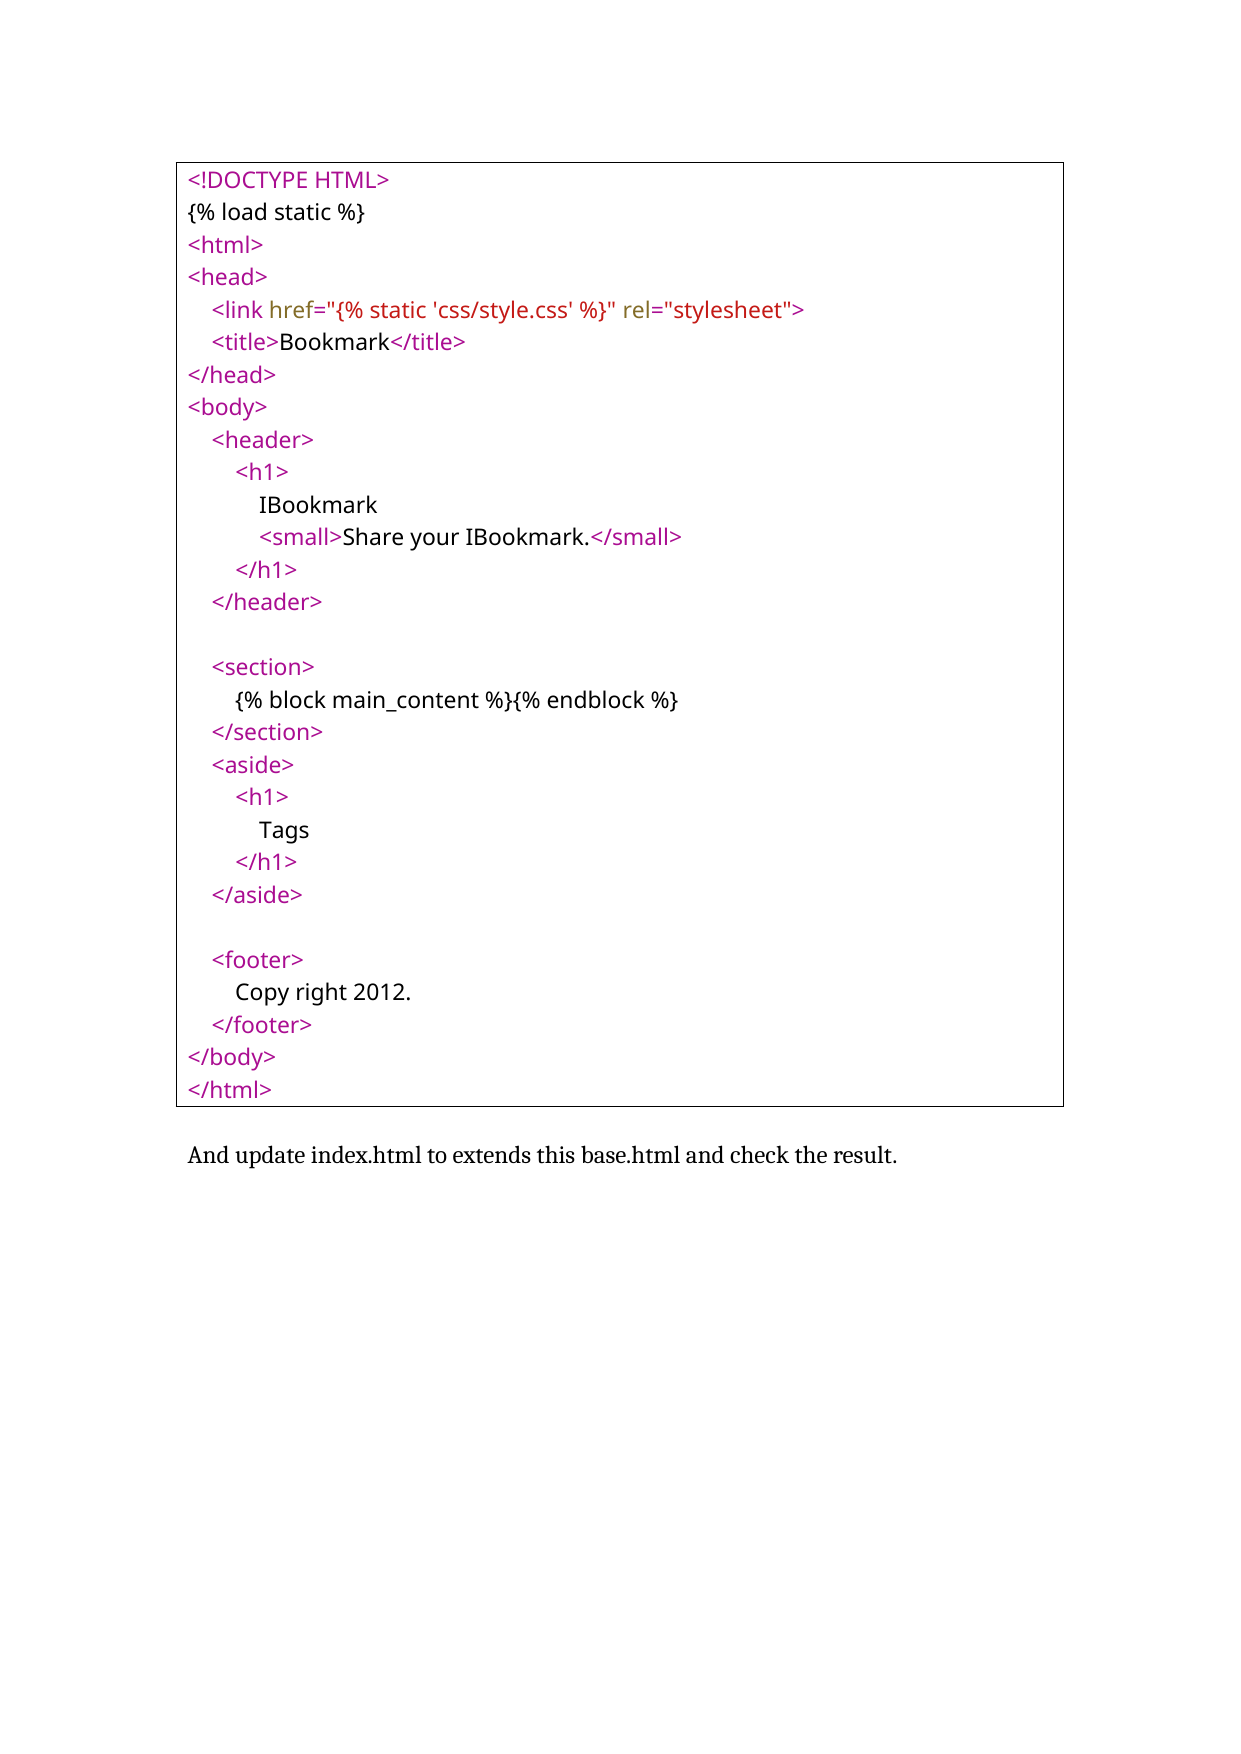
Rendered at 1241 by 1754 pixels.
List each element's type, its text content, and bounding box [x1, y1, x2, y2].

text And update index.html to extends this base.html and check the result. [187, 1139, 1053, 1172]
